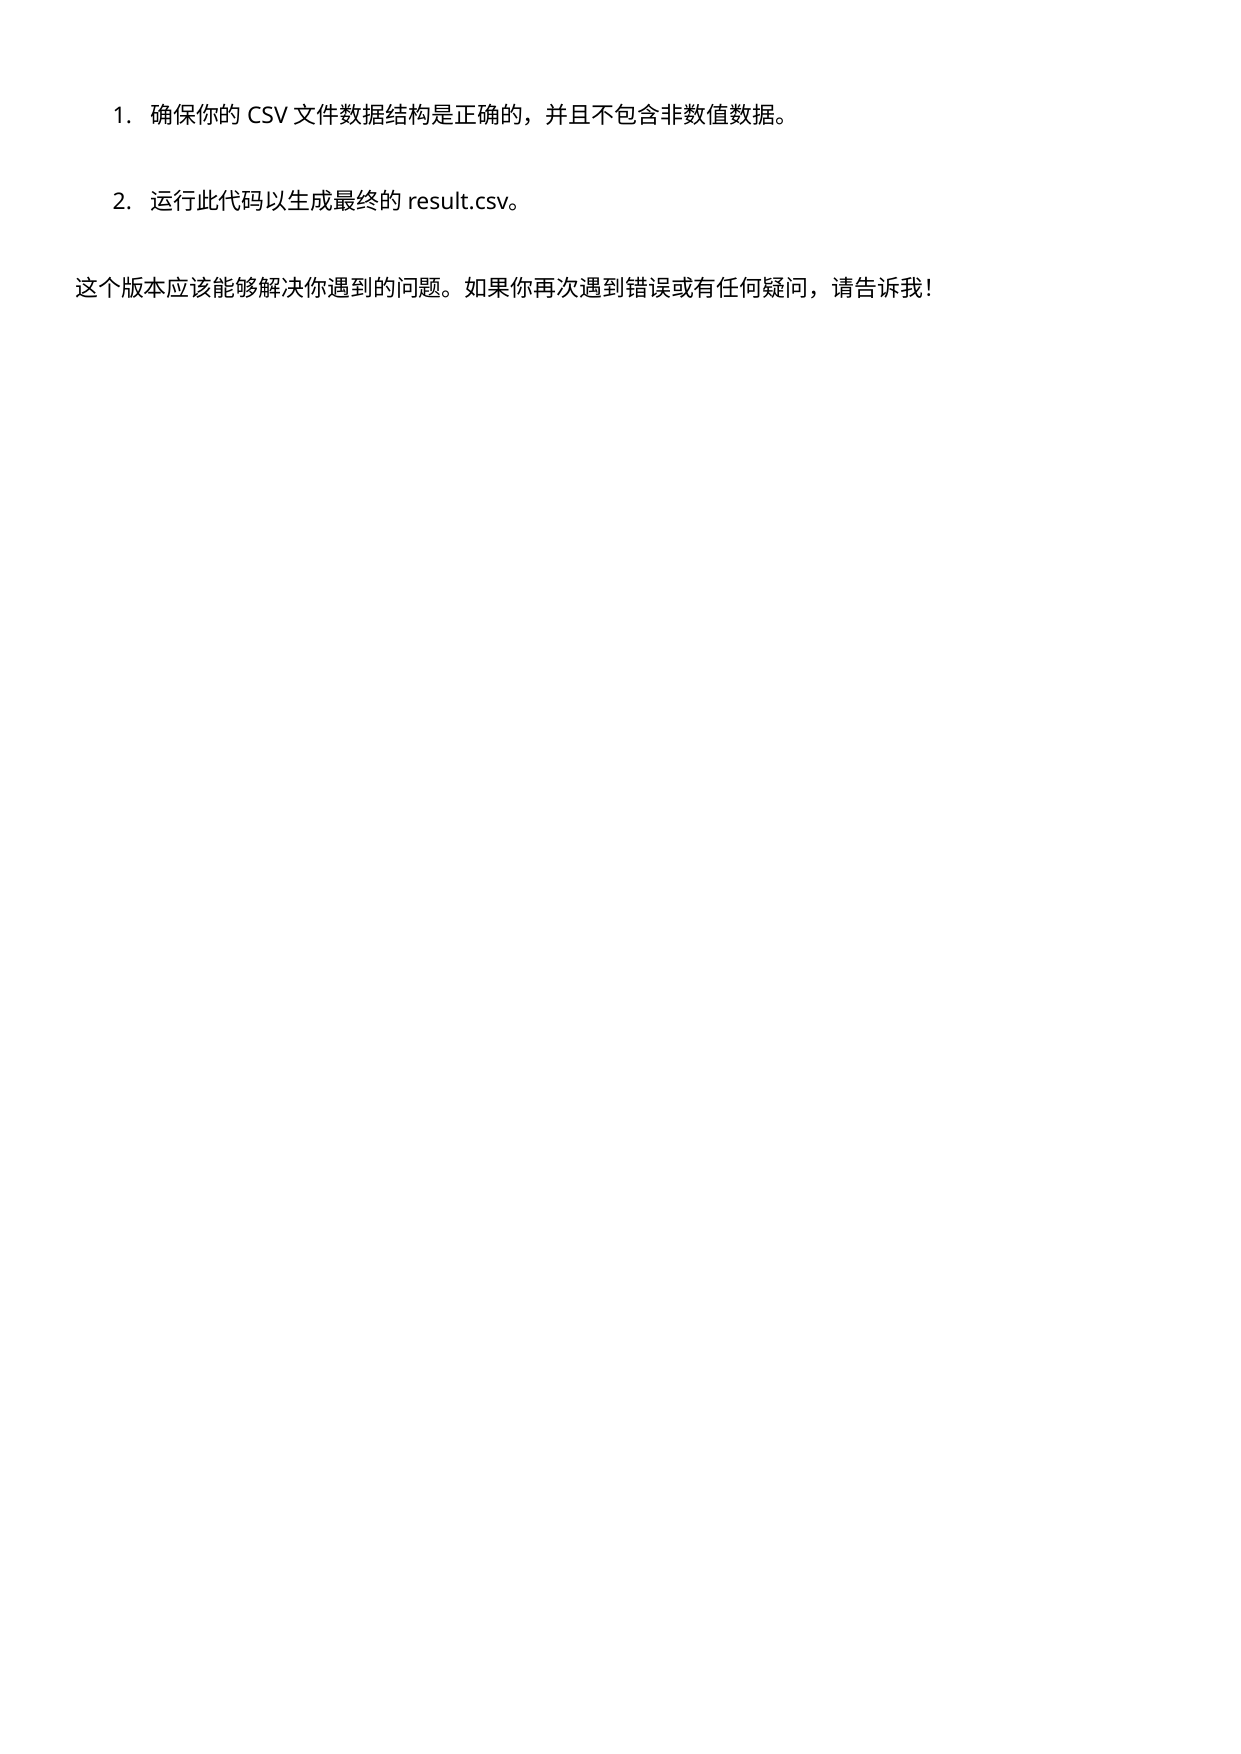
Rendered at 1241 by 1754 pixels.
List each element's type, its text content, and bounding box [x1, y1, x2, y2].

list 运行此代码以生成最终的 result.csv。 [112, 167, 1165, 232]
list 确保你的 CSV 文件数据结构是正确的，并且不包含非数值数据。 [112, 81, 1165, 146]
text 这个版本应该能够解决你遇到的问题。如果你再次遇到错误或有任何疑问，请告诉我！ [75, 254, 1165, 319]
